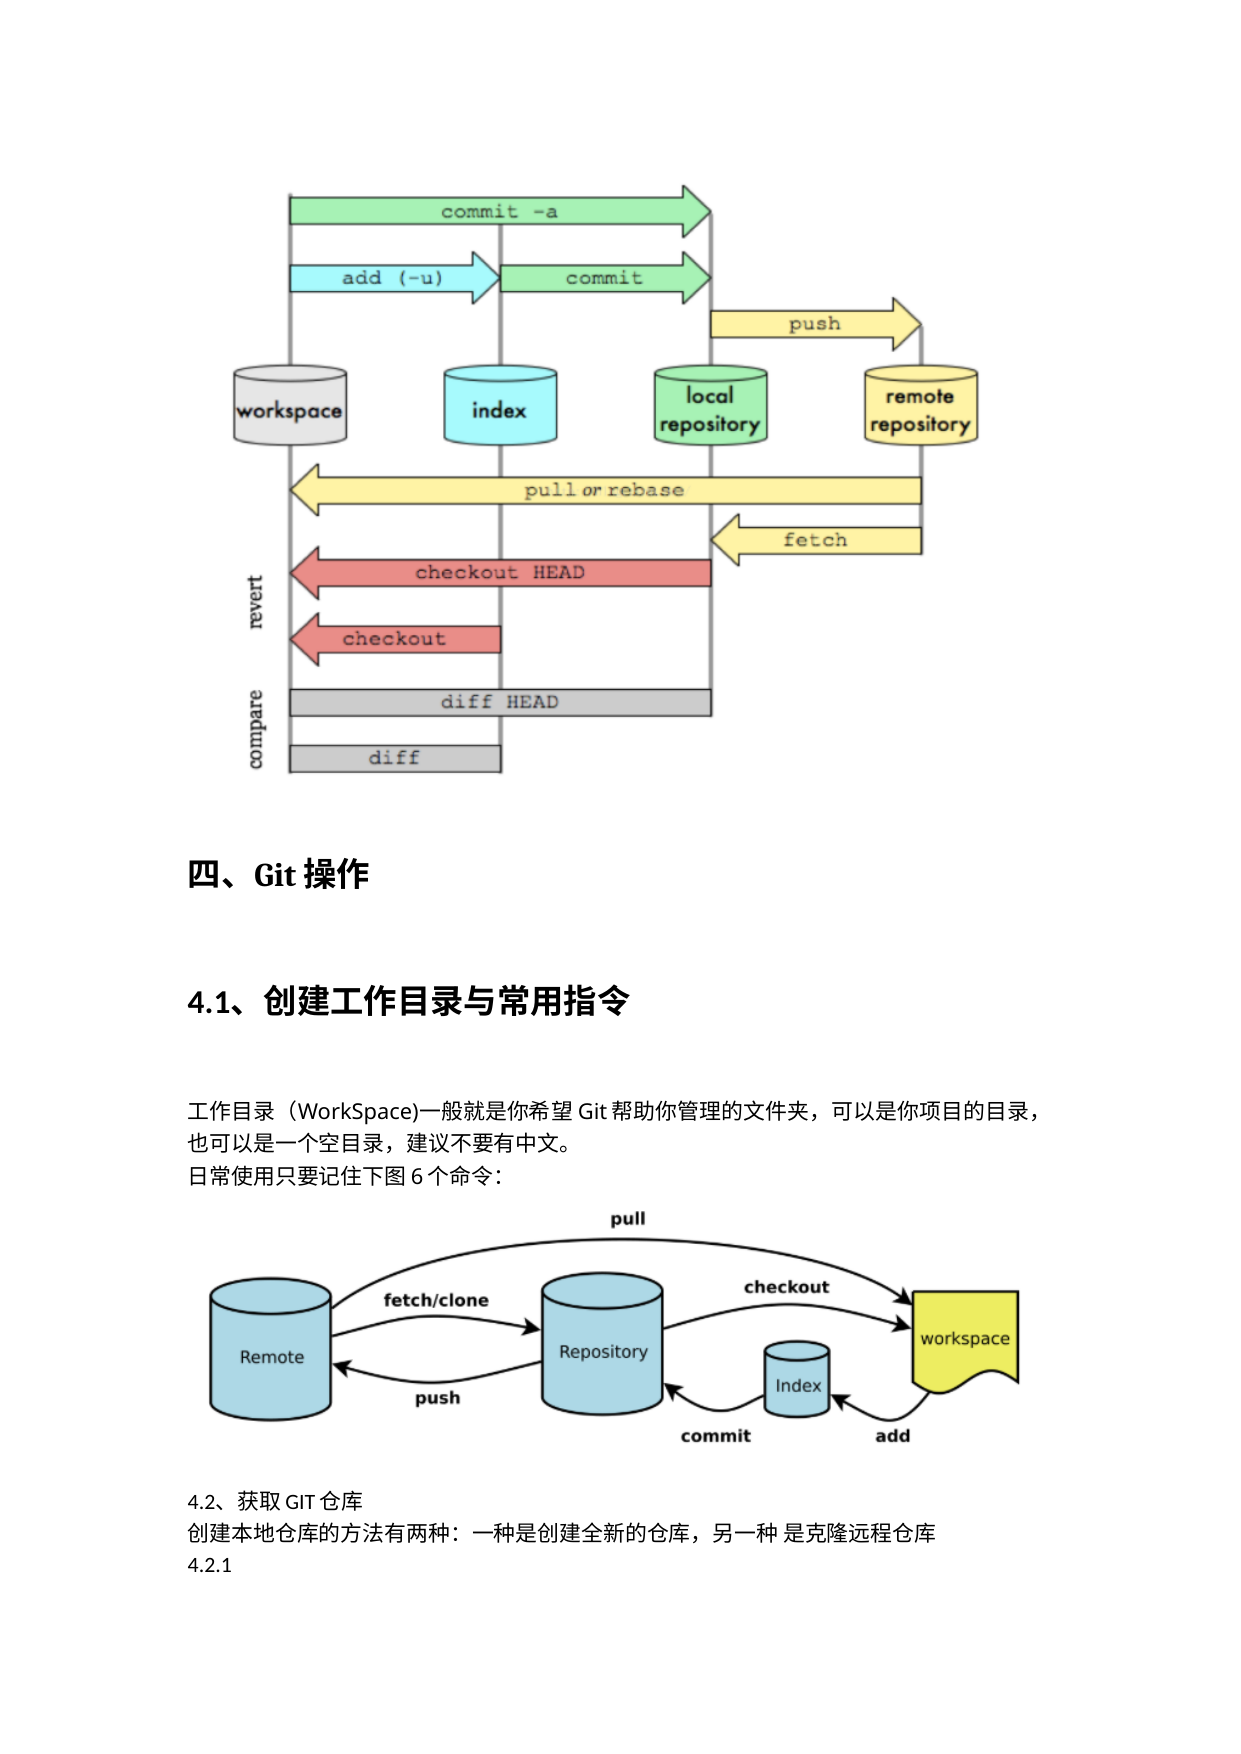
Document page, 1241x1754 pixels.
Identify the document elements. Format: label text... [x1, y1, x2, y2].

text 创建本地仓库的方法有两种：一种是创建全新的仓库，另一种 是克隆远程仓库 [187, 1516, 1053, 1548]
subtitle 四、Git操作 [187, 839, 1053, 904]
text 日常使用只要记住下图6个命令： [187, 1158, 1053, 1191]
subtitle 4.1、创建工作目录与常用指令 [187, 966, 1053, 1031]
picture [187, 162, 1053, 796]
text 工作目录（WorkSpace)一般就是你希望Git帮助你管理的文件夹，可以是你项目的目录，也可以是一个空目录，建议不要有中文。 [187, 1093, 1053, 1158]
text 4.2、获取GIT仓库 [187, 1483, 1053, 1516]
picture [187, 1191, 1053, 1471]
text 4.2.1 [187, 1548, 1053, 1581]
